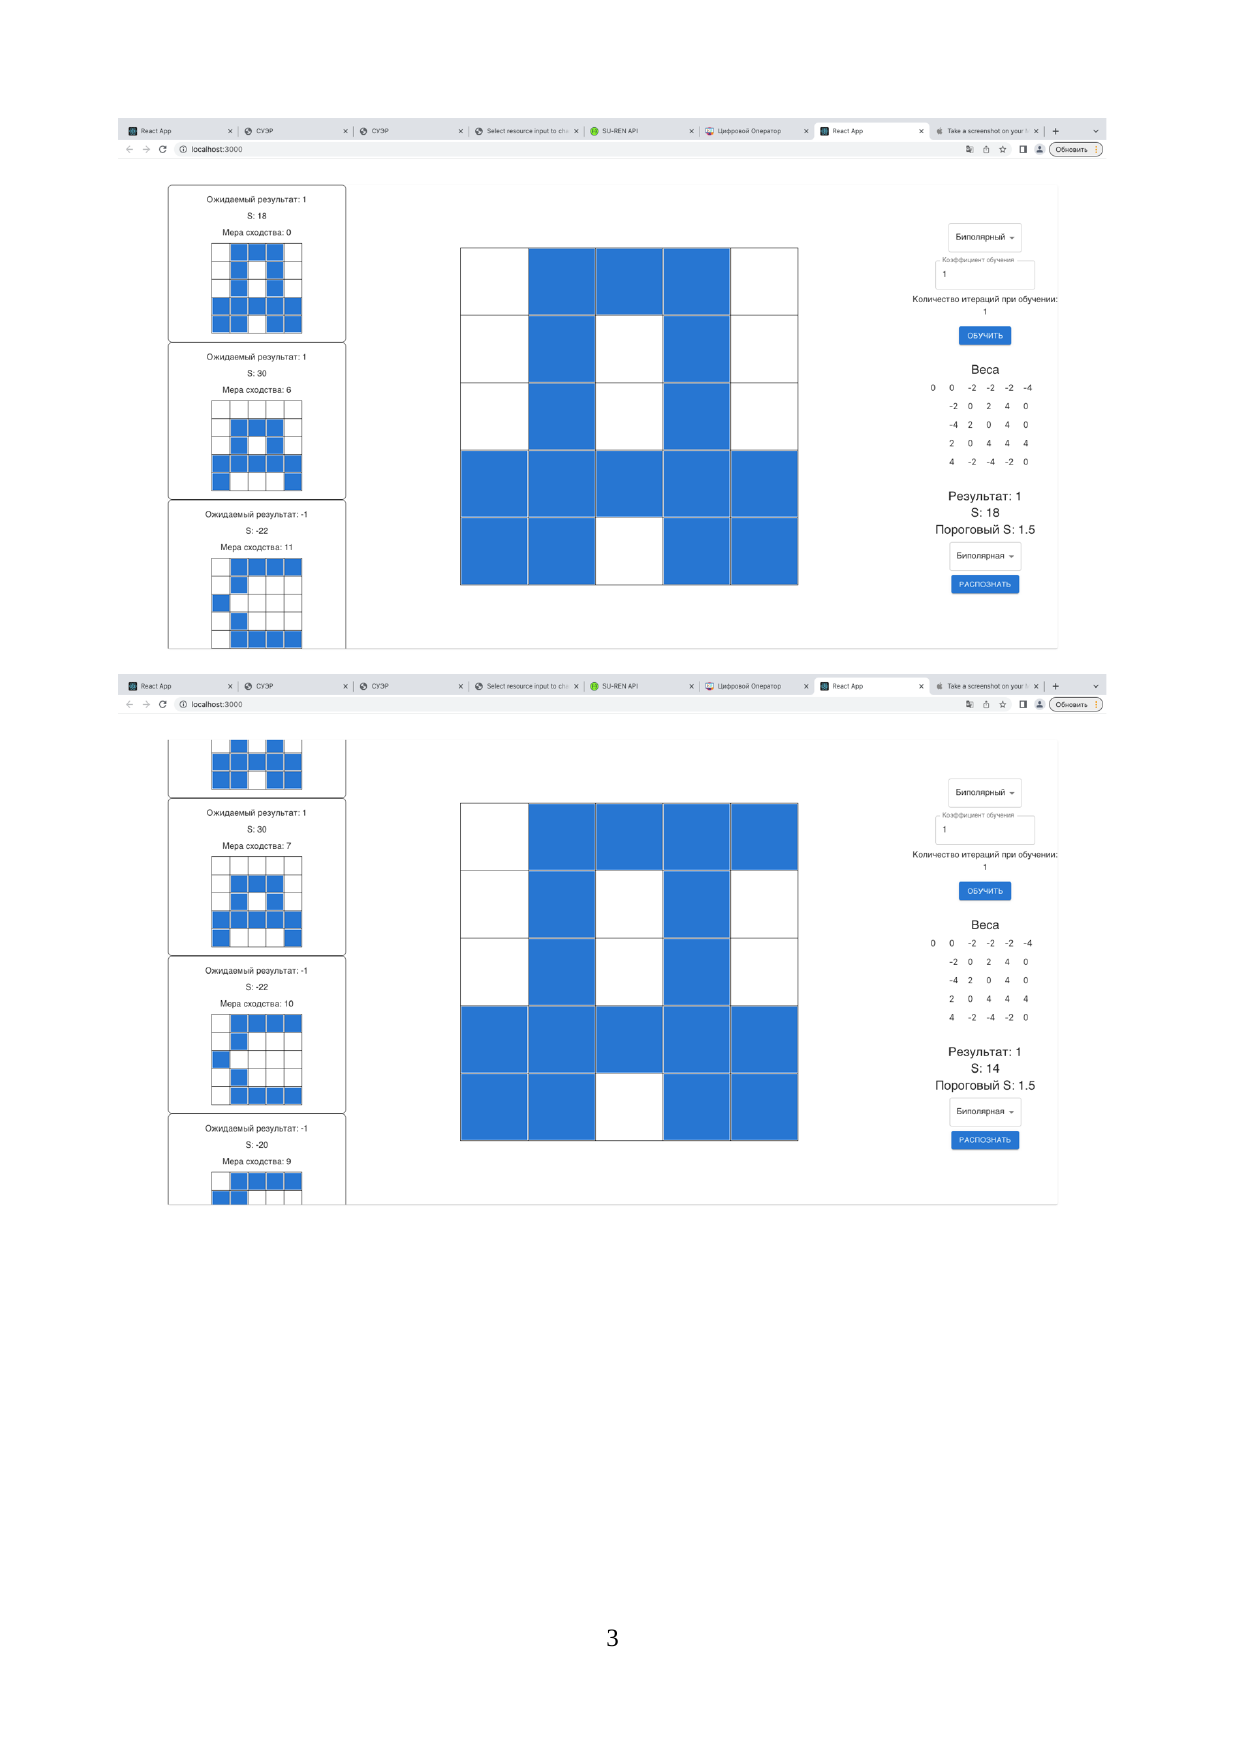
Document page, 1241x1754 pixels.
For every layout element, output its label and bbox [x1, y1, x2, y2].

picture [118, 118, 1107, 1230]
